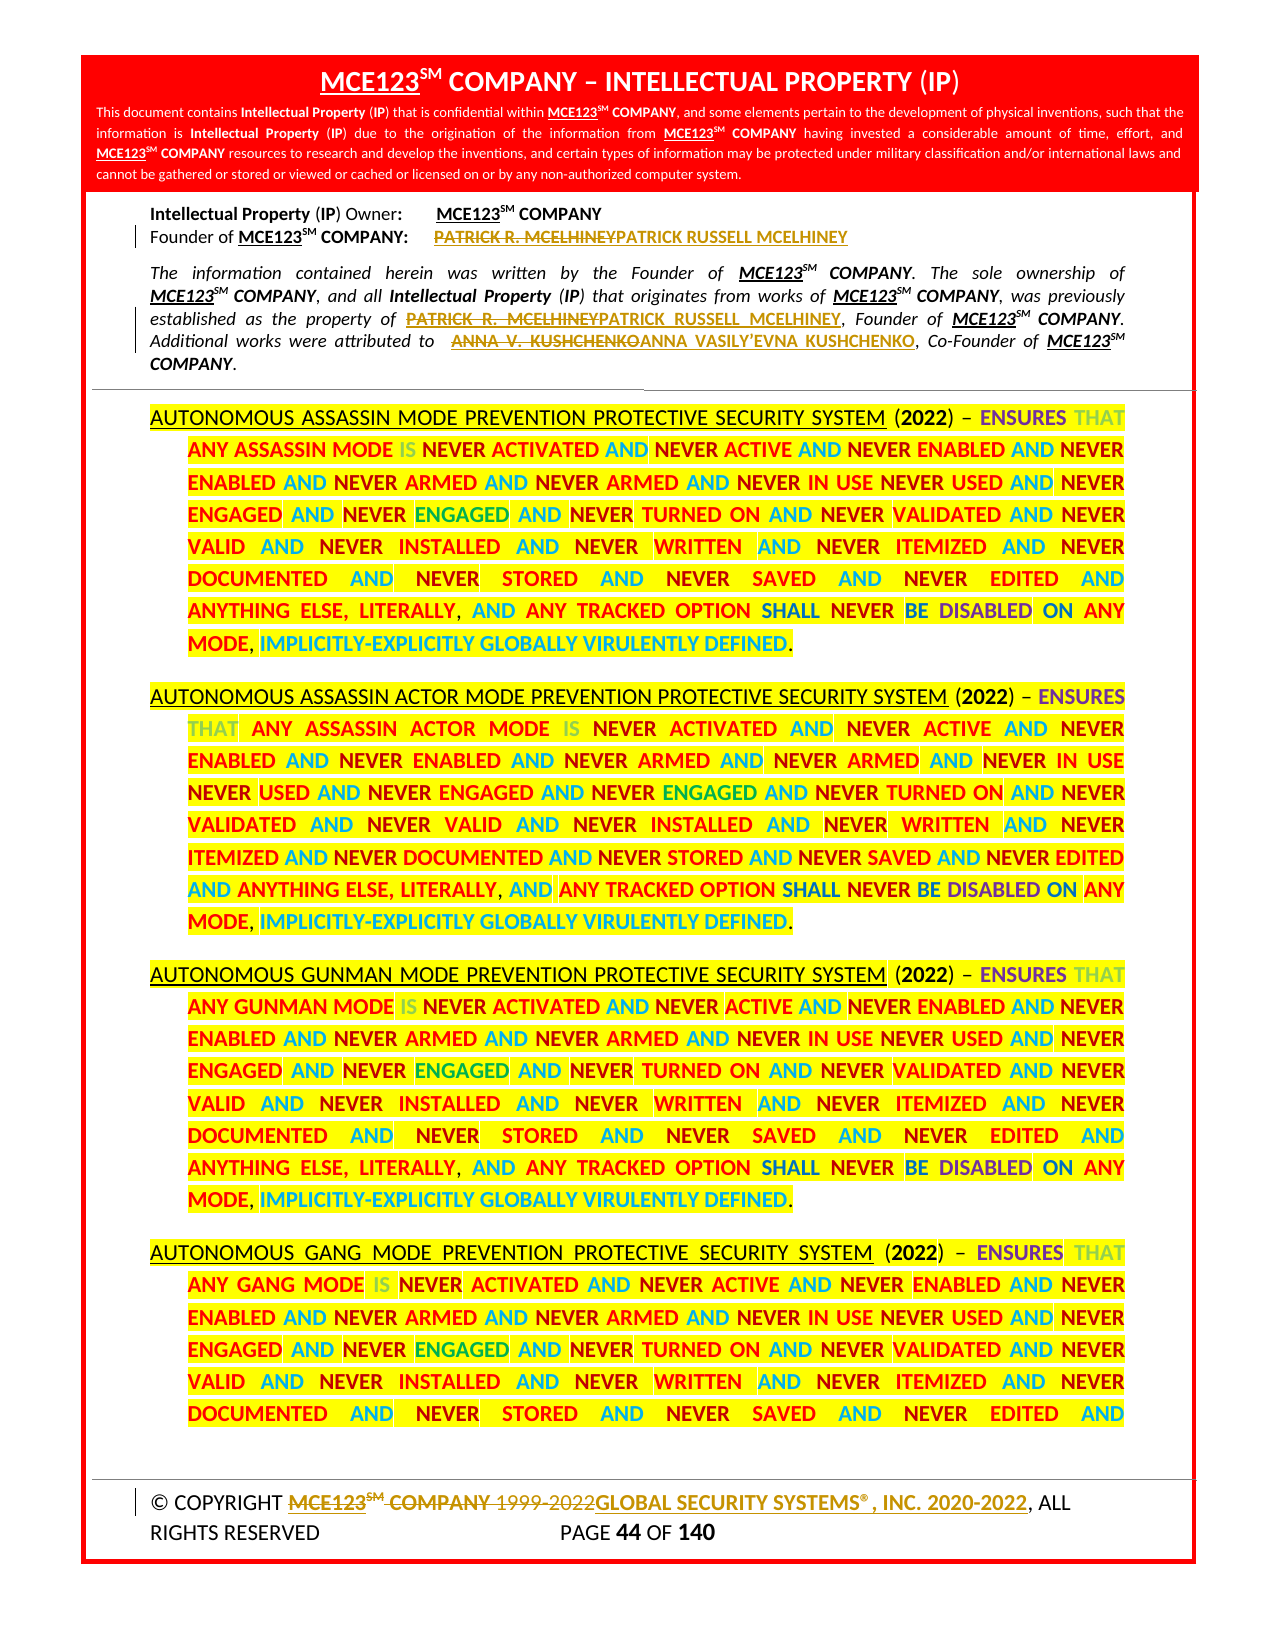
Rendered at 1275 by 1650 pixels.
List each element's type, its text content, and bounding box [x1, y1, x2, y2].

text AUTONOMOUS GUNMAN MODE PREVENTION PROTECTIVE SECURITY SYSTEM (2022) – ENSURES THAT ANY GUNMAN MODE IS NEVER ACTIVATED AND NEVER ACTIVE AND NEVER ENABLED AND NEVER ENABLED AND NEVER ARMED AND NEVER ARMED AND NEVER IN USE NEVER USED AND NEVER ENGAGED AND NEVER ENGAGED AND NEVER TURNED ON AND NEVER VALIDATED AND NEVER VALID AND NEVER INSTALLED AND NEVER WRITTEN AND NEVER ITEMIZED AND NEVER DOCUMENTED AND NEVER STORED AND NEVER SAVED AND NEVER EDITED AND ANYTHING ELSE, LITERALLY, AND ANY TRACKED OPTION SHALL NEVER BE DISABLED ON ANY MODE, IMPLICITLY-EXPLICITLY GLOBALLY VIRULENTLY DEFINED. [150, 960, 1125, 1213]
text AUTONOMOUS ASSASSIN ACTOR MODE PREVENTION PROTECTIVE SECURITY SYSTEM (2022) – ENSURES THAT ANY ASSASSIN ACTOR MODE IS NEVER ACTIVATED AND NEVER ACTIVE AND NEVER ENABLED AND NEVER ENABLED AND NEVER ARMED AND NEVER ARMED AND NEVER IN USE NEVER USED AND NEVER ENGAGED AND NEVER ENGAGED AND NEVER TURNED ON AND NEVER VALIDATED AND NEVER VALID AND NEVER INSTALLED AND NEVER WRITTEN AND NEVER ITEMIZED AND NEVER DOCUMENTED AND NEVER STORED AND NEVER SAVED AND NEVER EDITED AND ANYTHING ELSE, LITERALLY, AND ANY TRACKED OPTION SHALL NEVER BE DISABLED ON ANY MODE, IMPLICITLY-EXPLICITLY GLOBALLY VIRULENTLY DEFINED. [150, 710, 1125, 935]
text AUTONOMOUS ASSASSIN MODE PREVENTION PROTECTIVE SECURITY SYSTEM (2022) – ENSURES THAT ANY ASSASSIN MODE IS NEVER ACTIVATED AND NEVER ACTIVE AND NEVER ENABLED AND NEVER ENABLED AND NEVER ARMED AND NEVER ARMED AND NEVER IN USE NEVER USED AND NEVER ENGAGED AND NEVER ENGAGED AND NEVER TURNED ON AND NEVER VALIDATED AND NEVER VALID AND NEVER INSTALLED AND NEVER WRITTEN AND NEVER ITEMIZED AND NEVER DOCUMENTED AND NEVER STORED AND NEVER SAVED AND NEVER EDITED AND ANYTHING ELSE, LITERALLY, AND ANY TRACKED OPTION SHALL NEVER BE DISABLED ON ANY MODE, IMPLICITLY-EXPLICITLY GLOBALLY VIRULENTLY DEFINED. [150, 431, 1125, 657]
